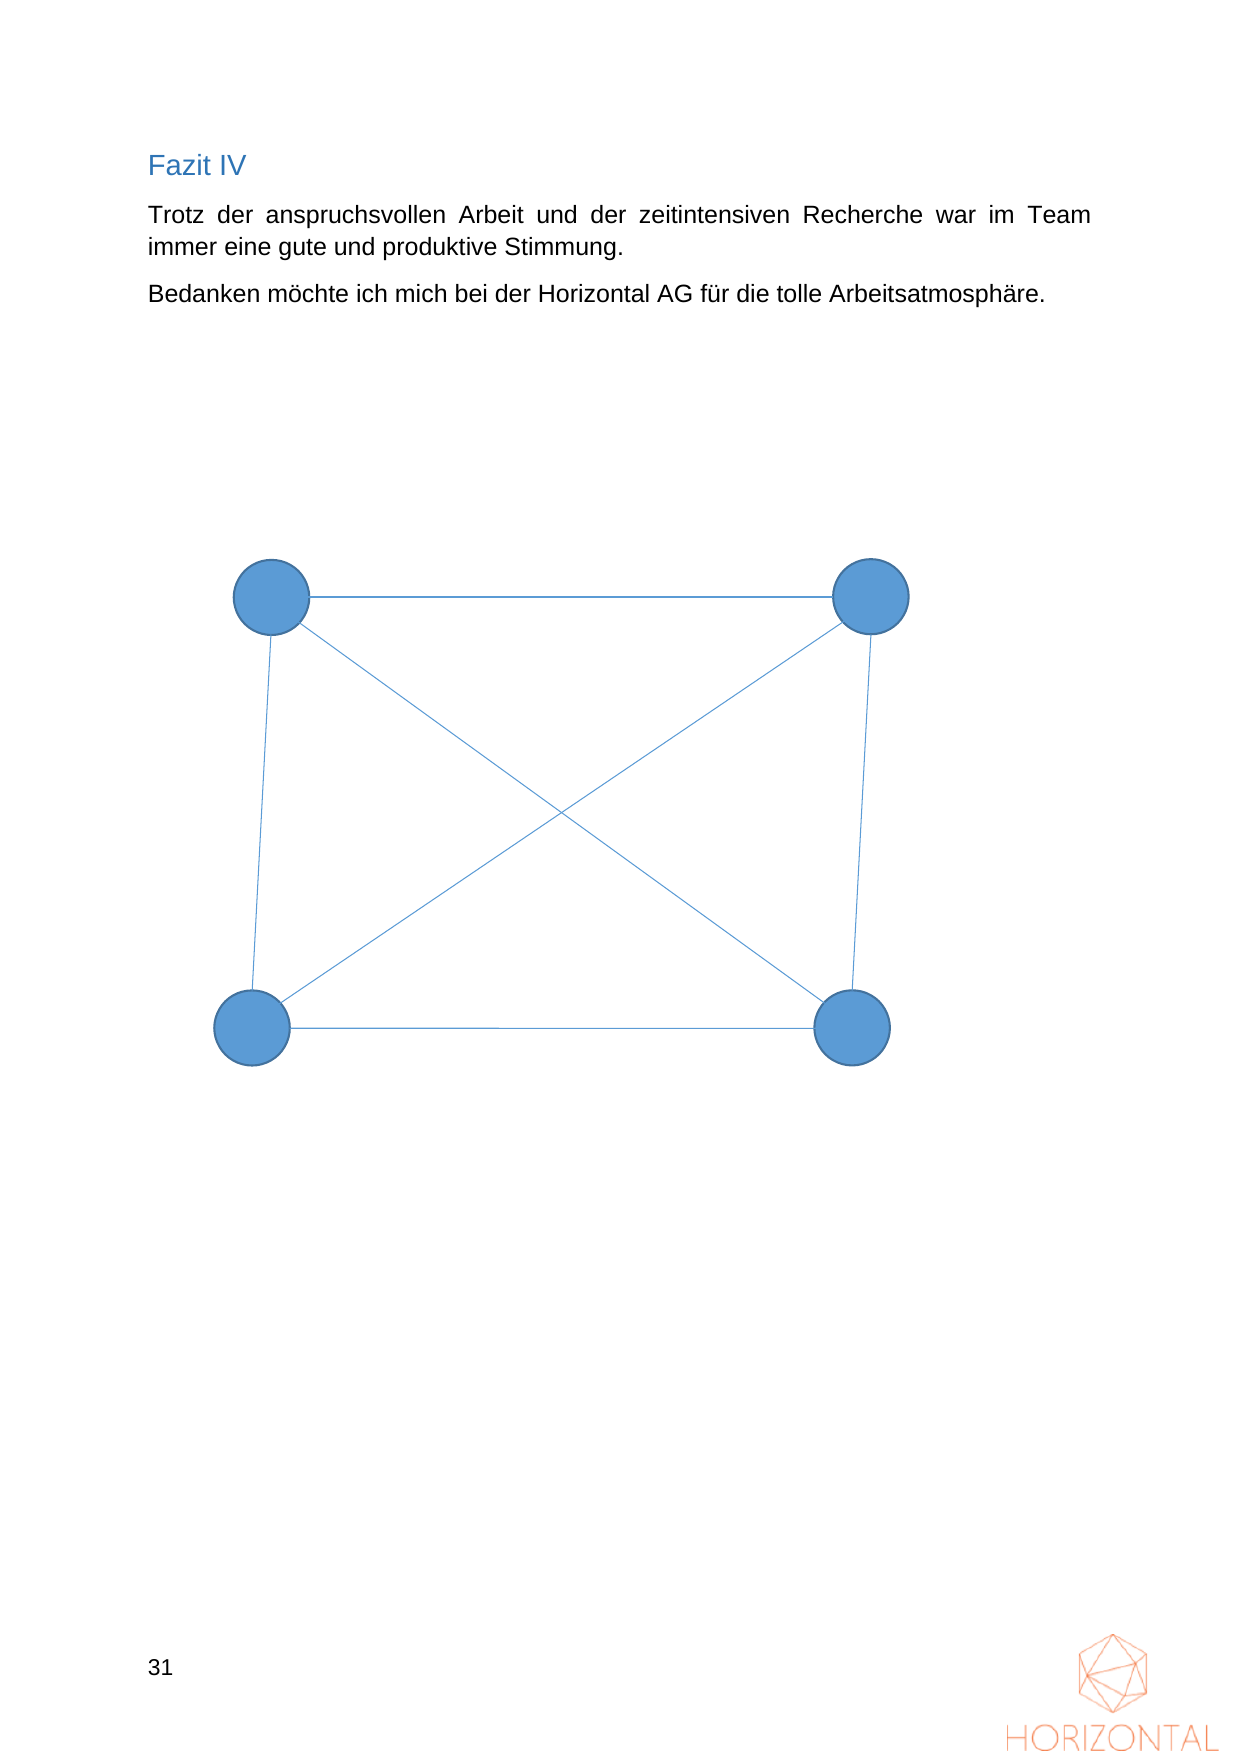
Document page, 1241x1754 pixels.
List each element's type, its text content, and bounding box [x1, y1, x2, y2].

picture [1002, 1632, 1219, 1751]
text Trotz der anspruchsvollen Arbeit und der zeitintensiven Recherche war im Team immer eine gute und produktive Stimmung. [148, 200, 1093, 260]
text Fazit IV [148, 148, 1093, 181]
text Bedanken möchte ich mich bei der Horizontal AG für die tolle Arbeitsatmosphäre. [148, 279, 1093, 308]
